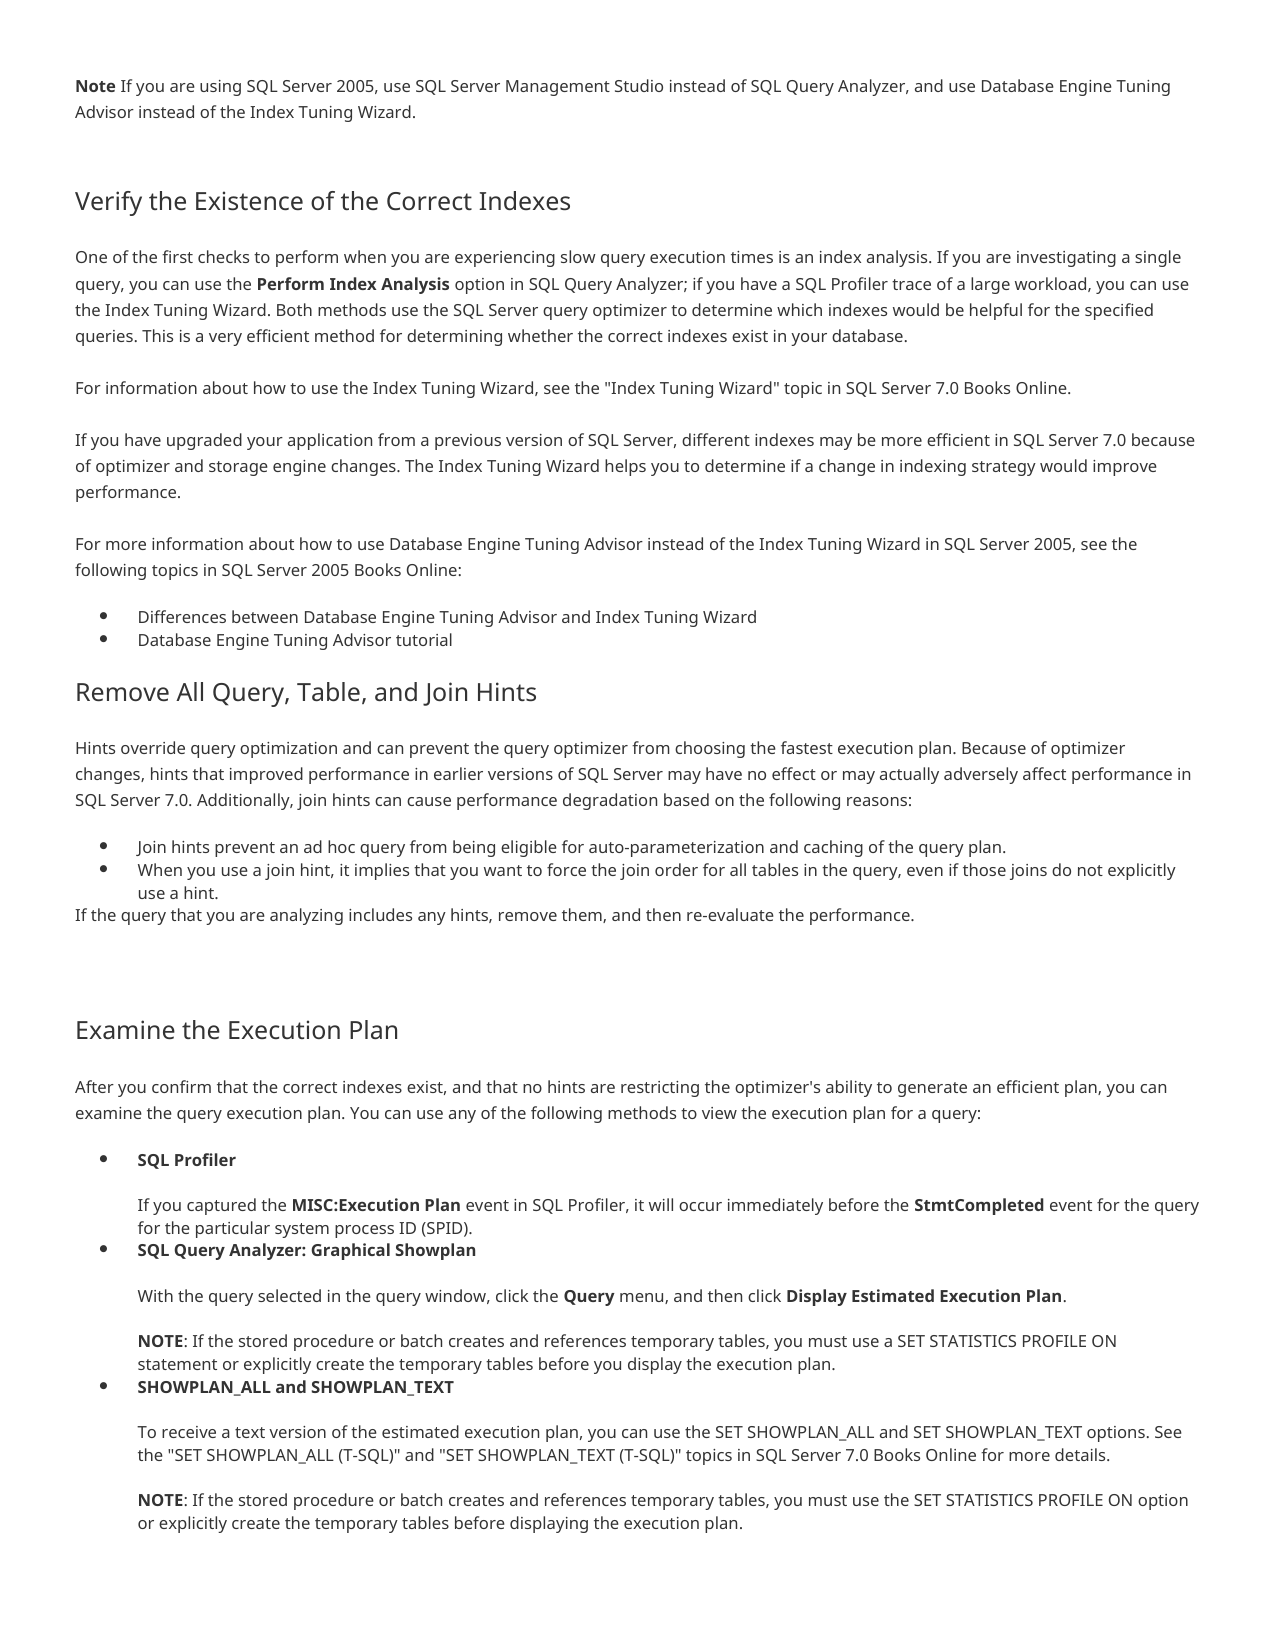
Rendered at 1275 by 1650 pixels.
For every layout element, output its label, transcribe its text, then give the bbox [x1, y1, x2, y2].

list SQL Profiler If you captured the MISC:Execution Plan event in SQL Profiler, it will occur immediately before the StmtCompleted event for the query for the particular system process ID (SPID). [100, 1148, 1200, 1239]
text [75, 75, 1200, 156]
text If the query that you are analyzing includes any hints, remove them, and then re-evaluate the performance. [75, 904, 1200, 985]
list Differences between Database Engine Tuning Advisor and Index Tuning Wizard [100, 606, 1200, 628]
list Database Engine Tuning Advisor tutorial [100, 628, 1200, 651]
list When you use a join hint, it implies that you want to force the join order for all tables in the query, even if those joins do not explicitly use a hint. [100, 859, 1200, 904]
list Join hints prevent an ad hoc query from being eligible for auto-parameterization and caching of the query plan. [100, 836, 1200, 859]
list SHOWPLAN_ALL and SHOWPLAN_TEXT To receive a text version of the estimated execution plan, you can use the SET SHOWPLAN_ALL and SET SHOWPLAN_TEXT options. See the "SET SHOWPLAN_ALL (T-SQL)" and "SET SHOWPLAN_TEXT (T-SQL)" topics in SQL Server 7.0 Books Online for more details. NOTE: If the stored procedure or batch creates and references temporary tables, you must use the SET STATISTICS PROFILE ON option or explicitly create the temporary tables before displaying the execution plan. [100, 1375, 1200, 1534]
subtitle Examine the Execution Plan [75, 1013, 1200, 1047]
text Hints override query optimization and can prevent the query optimizer from choosing the fastest execution plan. Because of optimizer changes, hints that improved performance in earlier versions of SQL Server may have no effect or may actually adversely affect performance in SQL Server 7.0. Additionally, join hints can cause performance degradation based on the following reasons: [75, 737, 1200, 812]
text After you confirm that the correct indexes exist, and that no hints are restricting the optimizer's ability to generate an efficient plan, you can examine the query execution plan. You can use any of the following methods to view the execution plan for a query: [75, 1075, 1200, 1124]
text One of the first checks to perform when you are experiencing slow query execution times is an index analysis. If you are investigating a single query, you can use the Perform Index Analysis option in SQL Query Analyzer; if you have a SQL Profiler trace of a large workload, you can use the Index Tuning Wizard. Both methods use the SQL Server query optimizer to determine which indexes would be helpful for the specified queries. This is a very efficient method for determining whether the correct indexes exist in your database. For information about how to use the Index Tuning Wizard, see the "Index Tuning Wizard" topic in SQL Server 7.0 Books Online. If you have upgraded your application from a previous version of SQL Server, different indexes may be more efficient in SQL Server 7.0 because of optimizer and storage engine changes. The Index Tuning Wizard helps you to determine if a change in indexing strategy would improve performance. For more information about how to use Database Engine Tuning Advisor instead of the Index Tuning Wizard in SQL Server 2005, see the following topics in SQL Server 2005 Books Online: [75, 246, 1200, 581]
subtitle Verify the Existence of the Correct Indexes [75, 183, 1200, 218]
subtitle Remove All Query, Table, and Join Hints [75, 674, 1200, 708]
list SQL Query Analyzer: Graphical Showplan With the query selected in the query window, click the Query menu, and then click Display Estimated Execution Plan. NOTE: If the stored procedure or batch creates and references temporary tables, you must use a SET STATISTICS PROFILE ON statement or explicitly create the temporary tables before you display the execution plan. [100, 1239, 1200, 1375]
